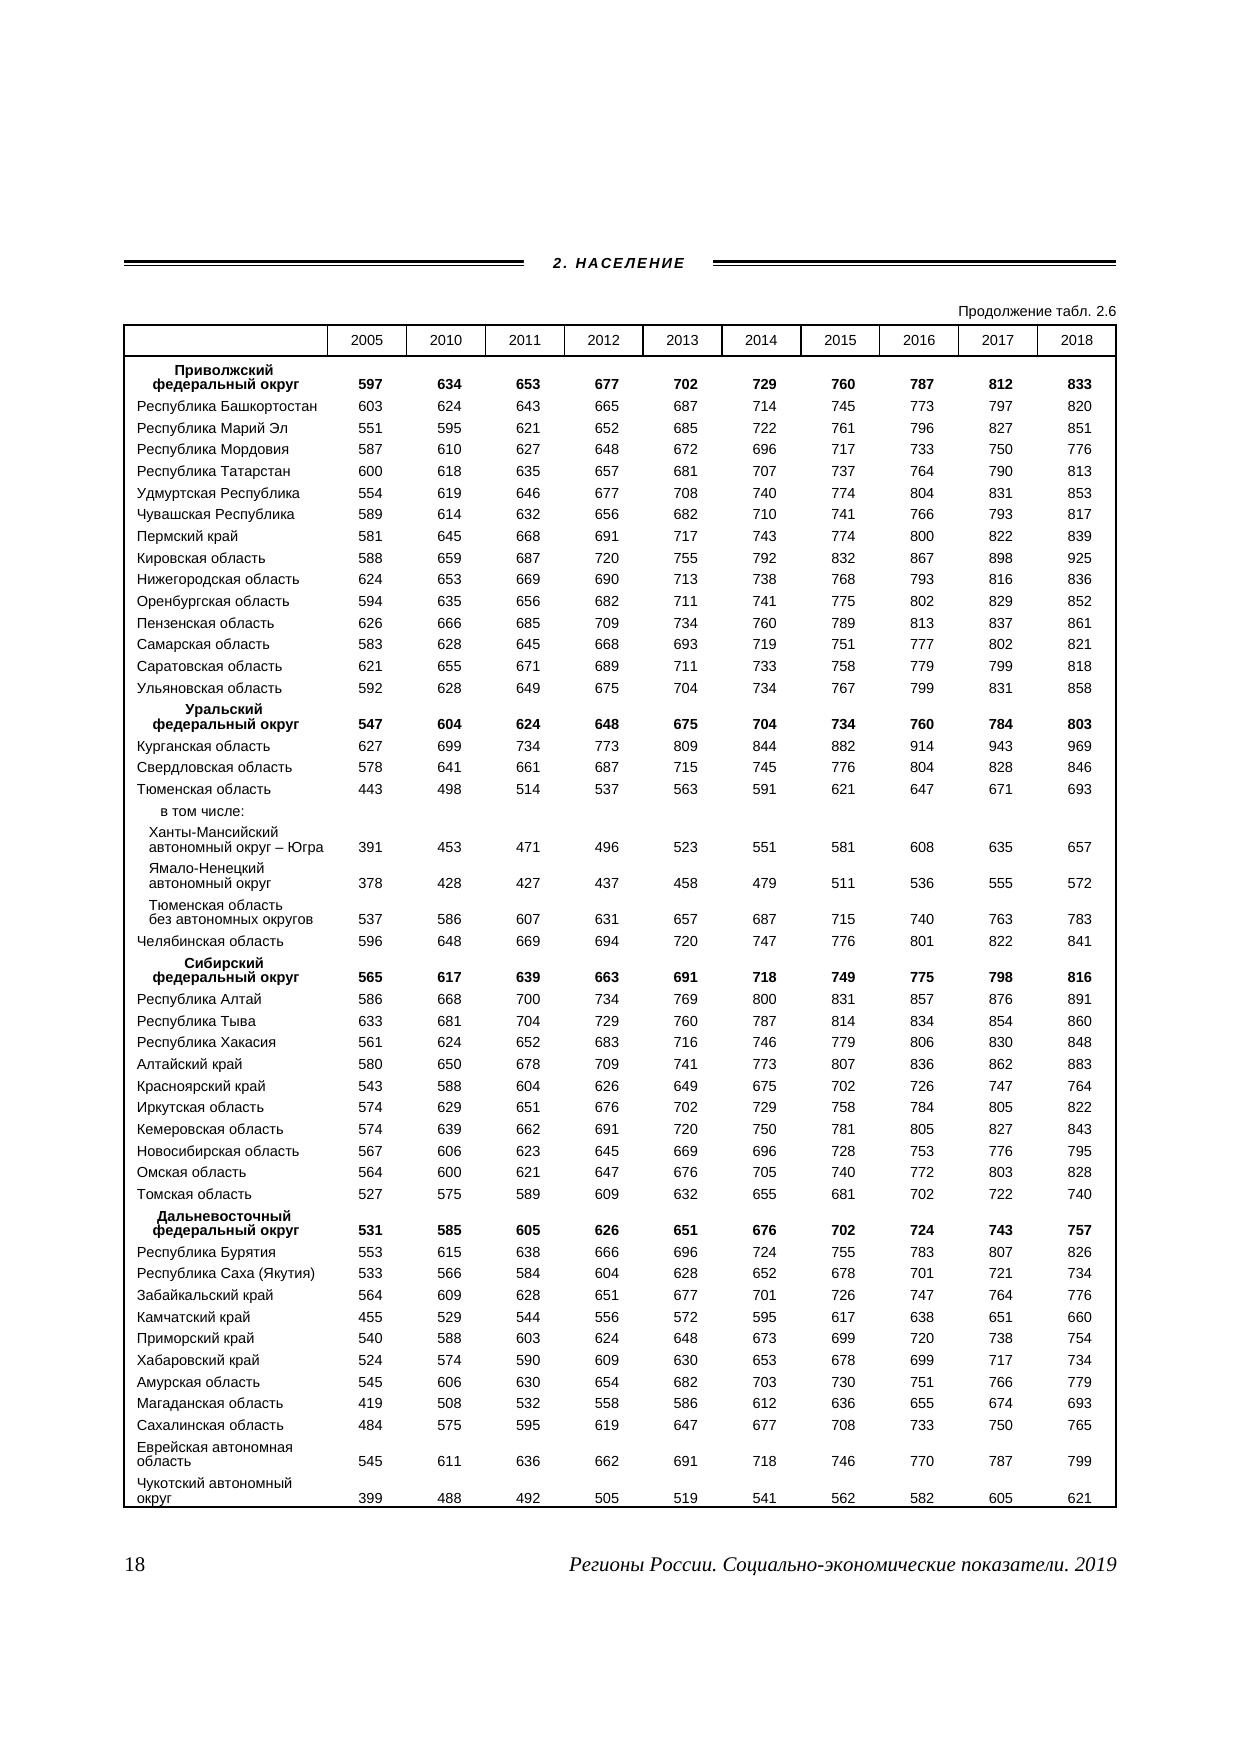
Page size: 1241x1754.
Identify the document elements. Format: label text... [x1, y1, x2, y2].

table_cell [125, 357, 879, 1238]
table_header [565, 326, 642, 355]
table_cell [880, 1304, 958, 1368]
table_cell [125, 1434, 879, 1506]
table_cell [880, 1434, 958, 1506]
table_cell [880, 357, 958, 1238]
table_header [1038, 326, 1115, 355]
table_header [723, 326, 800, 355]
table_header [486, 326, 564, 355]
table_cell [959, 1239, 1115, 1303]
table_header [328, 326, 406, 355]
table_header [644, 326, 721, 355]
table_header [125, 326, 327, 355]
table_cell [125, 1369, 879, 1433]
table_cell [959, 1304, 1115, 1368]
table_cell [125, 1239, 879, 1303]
text Продолжение табл. 2.6 [124, 303, 1116, 320]
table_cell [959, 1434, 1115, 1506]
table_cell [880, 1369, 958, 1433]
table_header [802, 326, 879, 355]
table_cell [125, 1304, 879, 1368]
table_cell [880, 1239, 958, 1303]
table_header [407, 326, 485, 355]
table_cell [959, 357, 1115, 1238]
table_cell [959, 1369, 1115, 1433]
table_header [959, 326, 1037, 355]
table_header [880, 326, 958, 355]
